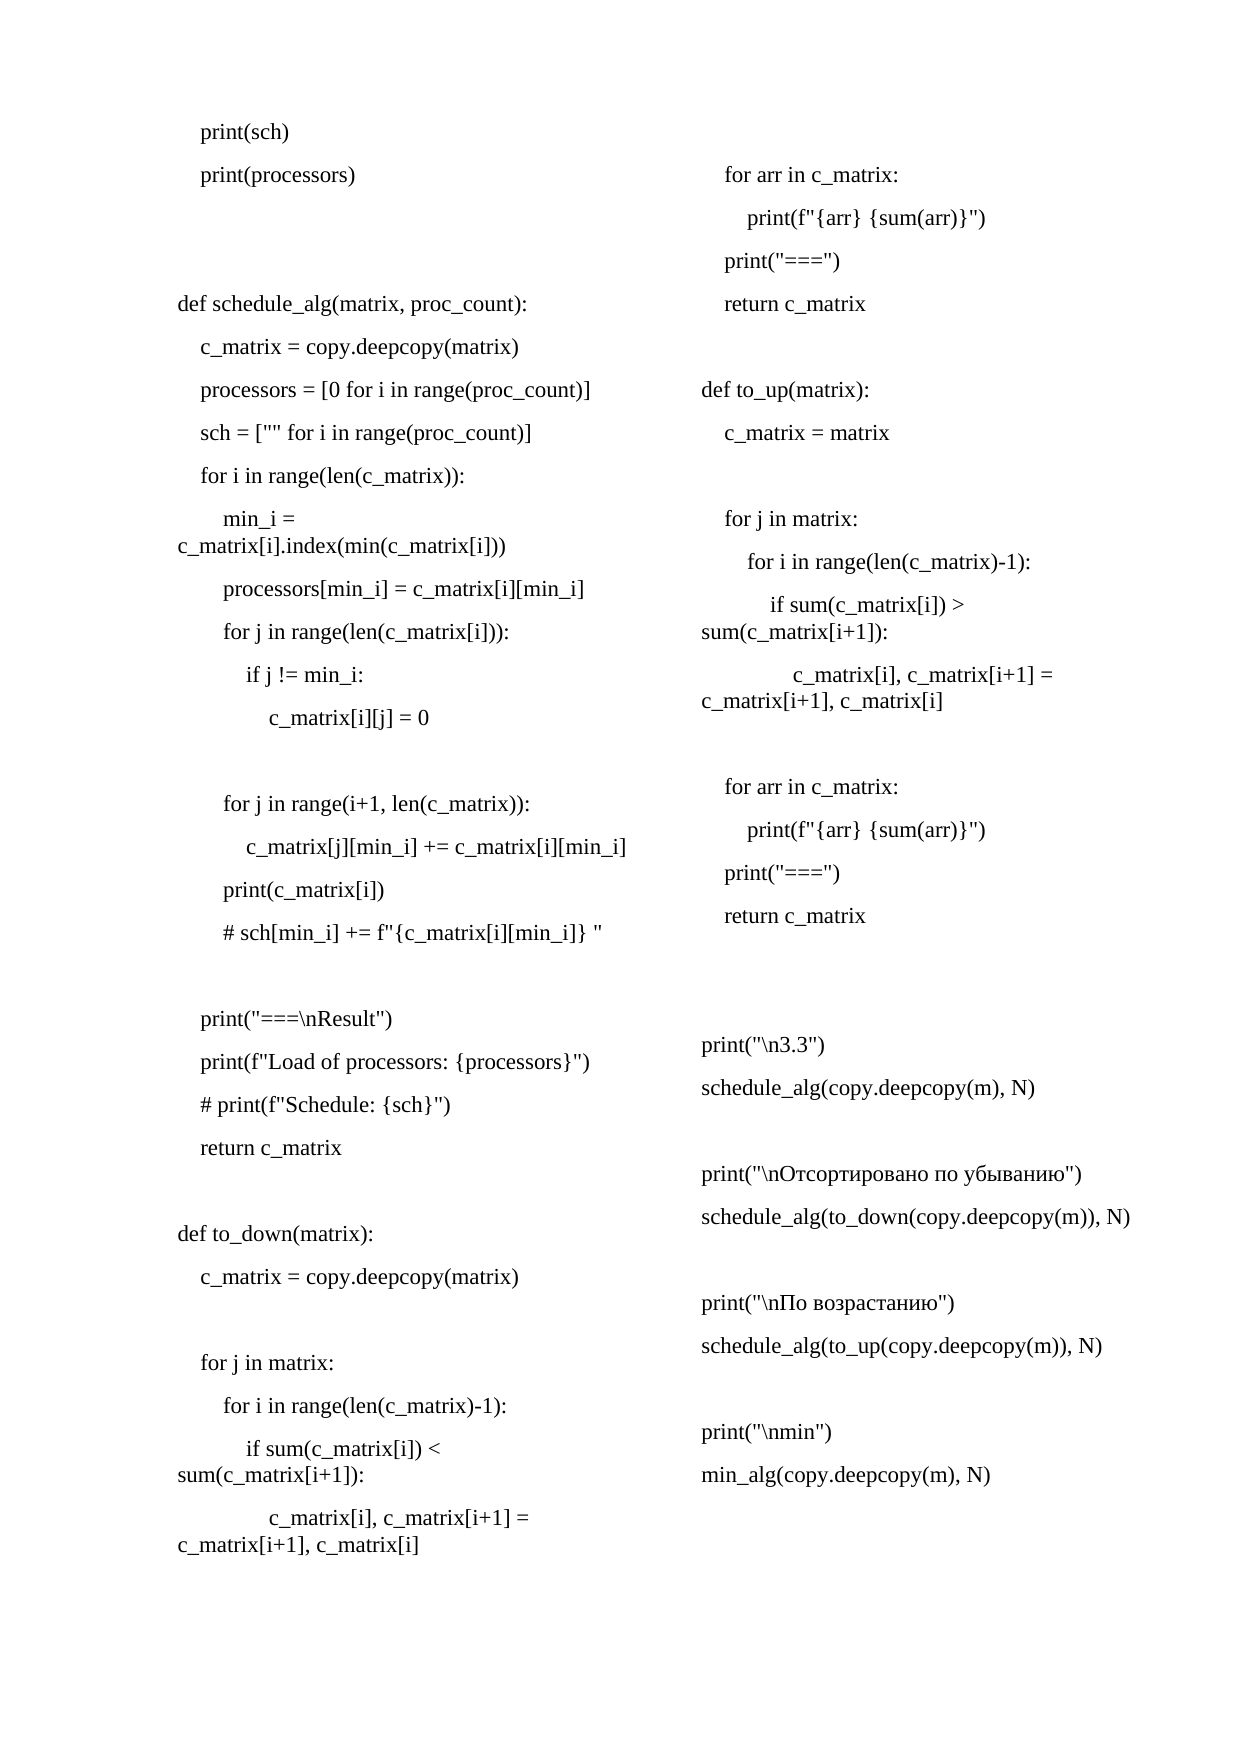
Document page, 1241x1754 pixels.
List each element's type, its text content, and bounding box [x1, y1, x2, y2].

text print(processors) [177, 161, 627, 187]
text print(f"{arr} {sum(arr)}") [701, 204, 1152, 231]
text schedule_alg(to_up(copy.deepcopy(m)), N) [701, 1332, 1152, 1359]
text c_matrix[i], c_matrix[i+1] = c_matrix[i+1], c_matrix[i] [177, 1504, 627, 1557]
text return c_matrix [701, 290, 1152, 317]
text print("===") [701, 859, 1152, 886]
text print(f"{arr} {sum(arr)}") [701, 816, 1152, 842]
text processors[min_i] = c_matrix[i][min_i] [177, 575, 627, 601]
text c_matrix[i], c_matrix[i+1] = c_matrix[i+1], c_matrix[i] [701, 661, 1152, 713]
text schedule_alg(copy.deepcopy(m), N) [701, 1074, 1152, 1101]
text min_i = c_matrix[i].index(min(c_matrix[i])) [177, 505, 627, 558]
text print(c_matrix[i]) [177, 876, 627, 902]
text print(sch) [177, 118, 627, 144]
text print("===") [701, 247, 1152, 273]
text def schedule_alg(matrix, proc_count): [177, 290, 627, 317]
text if j != min_i: [177, 661, 627, 687]
text print("\nПо возрастанию") [701, 1289, 1152, 1316]
text c_matrix[j][min_i] += c_matrix[i][min_i] [177, 833, 627, 859]
text for j in range(i+1, len(c_matrix)): [177, 790, 627, 816]
text def to_down(matrix): [177, 1220, 627, 1246]
text processors = [0 for i in range(proc_count)] [177, 376, 627, 403]
text print("\n3.3") [701, 1031, 1152, 1058]
text c_matrix[i][j] = 0 [177, 704, 627, 730]
text return c_matrix [701, 902, 1152, 928]
text c_matrix = copy.deepcopy(matrix) [177, 1263, 627, 1289]
text if sum(c_matrix[i]) < sum(c_matrix[i+1]): [177, 1435, 627, 1488]
text for i in range(len(c_matrix)-1): [177, 1392, 627, 1418]
text print("\nОтсортировано по убыванию") [701, 1160, 1152, 1187]
text min_alg(copy.deepcopy(m), N) [701, 1461, 1152, 1488]
text for j in range(len(c_matrix[i])): [177, 618, 627, 644]
text if sum(c_matrix[i]) > sum(c_matrix[i+1]): [701, 591, 1152, 644]
text def to_up(matrix): [701, 376, 1152, 403]
text return c_matrix [177, 1134, 627, 1160]
text for j in matrix: [177, 1349, 627, 1375]
text print("===\nResult") [177, 1005, 627, 1031]
text schedule_alg(to_down(copy.deepcopy(m)), N) [701, 1203, 1152, 1230]
text for j in matrix: [701, 505, 1152, 532]
text # print(f"Schedule: {sch}") [177, 1091, 627, 1117]
text # sch[min_i] += f"{c_matrix[i][min_i]} " [177, 919, 627, 945]
text c_matrix = copy.deepcopy(matrix) [177, 333, 627, 359]
text sch = ["" for i in range(proc_count)] [177, 419, 627, 446]
text for arr in c_matrix: [701, 773, 1152, 799]
text for i in range(len(c_matrix)): [177, 462, 627, 489]
text print("\nmin") [701, 1418, 1152, 1445]
text c_matrix = matrix [701, 419, 1152, 446]
text for i in range(len(c_matrix)-1): [701, 548, 1152, 575]
text print(f"Load of processors: {processors}") [177, 1048, 627, 1074]
text for arr in c_matrix: [701, 161, 1152, 187]
